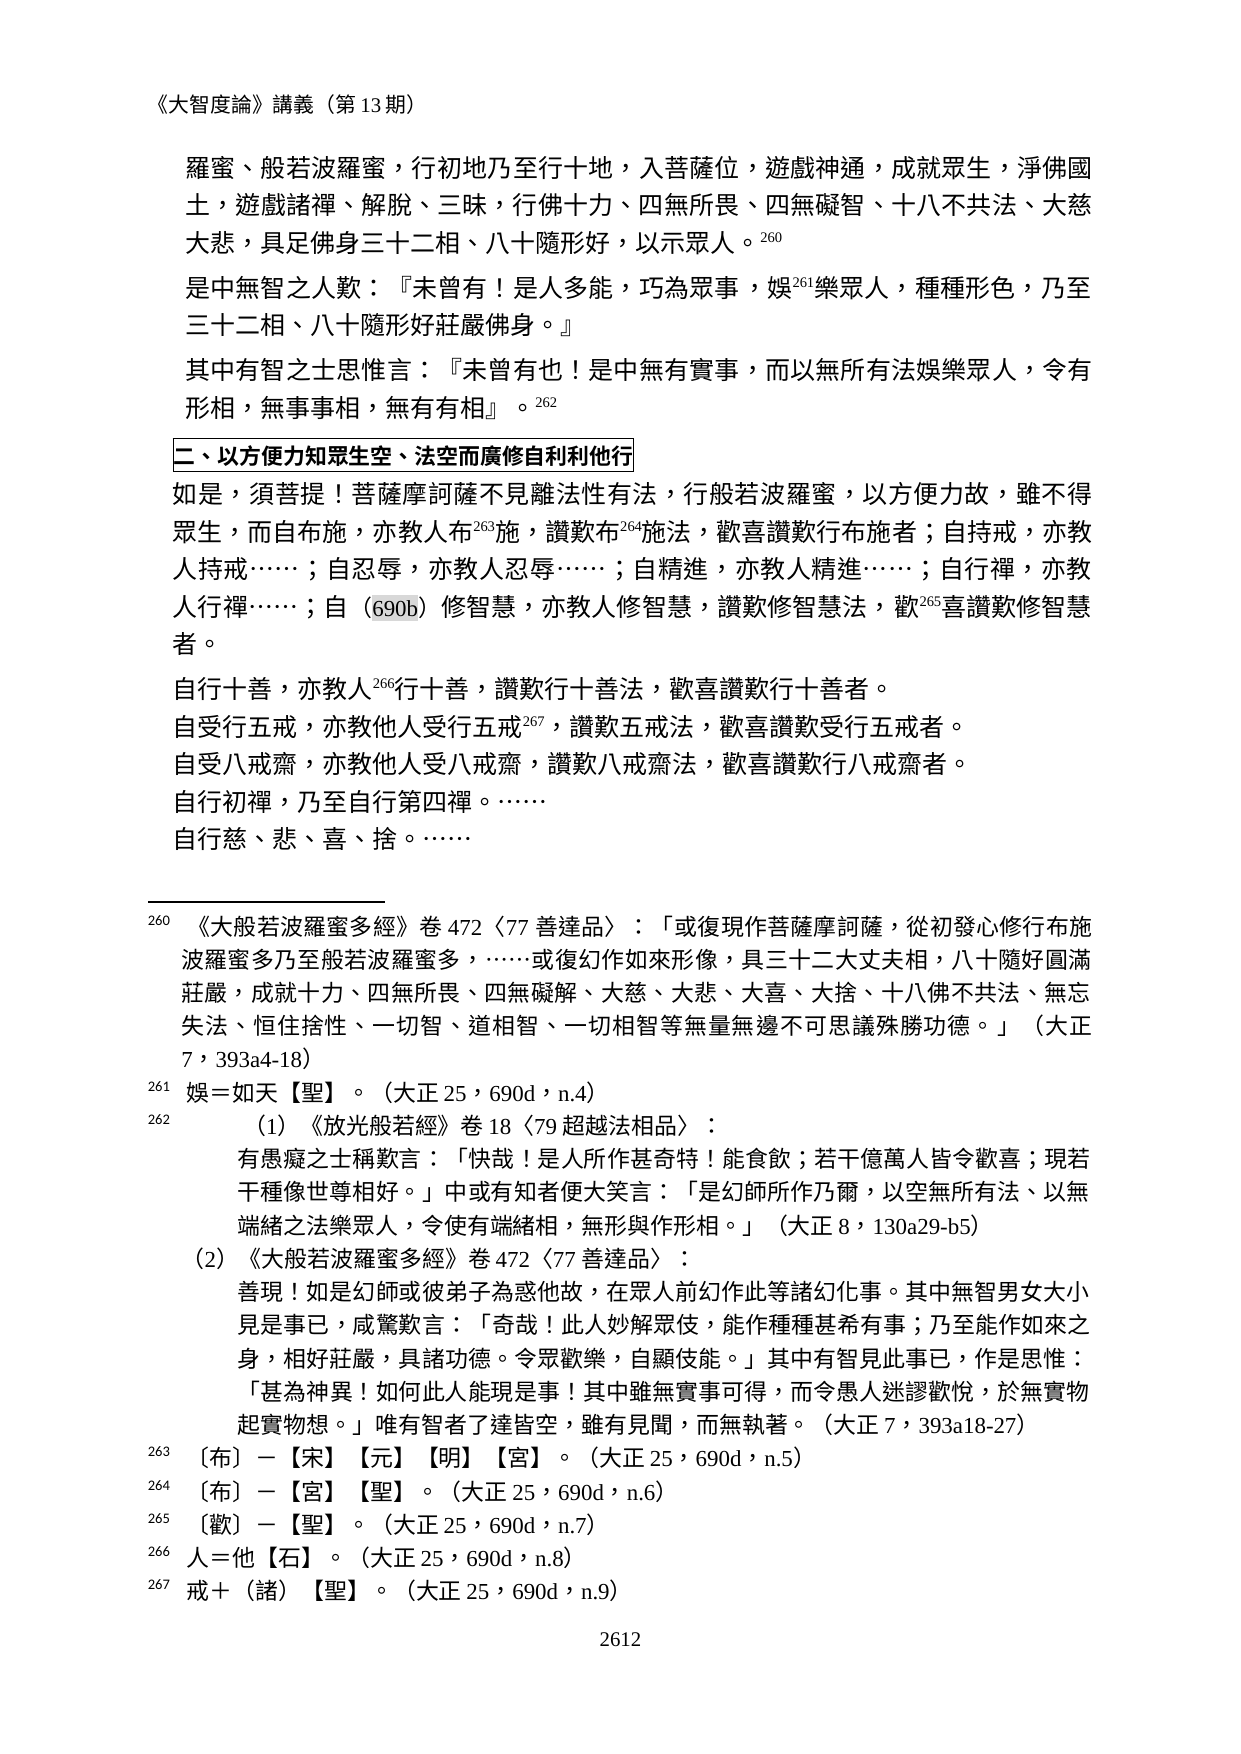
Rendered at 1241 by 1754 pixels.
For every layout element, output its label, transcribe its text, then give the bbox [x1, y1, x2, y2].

text 自受八戒齋，亦教他人受八戒齋，讚歎八戒齋法，歡喜讚歎行八戒齋者。 [173, 744, 1092, 781]
text 如是，須菩提！菩薩摩訶薩不見離法性有法，行般若波羅蜜，以方便力故，雖不得眾生，而自布施，亦教人布施，讚歎布施法，歡喜讚歎行布施者；自持戒，亦教人持戒……；自忍辱，亦教人忍辱……；自精進，亦教人精進……；自行禪，亦教人行禪……；自（690b）修智慧，亦教人修智慧，讚歎修智慧法，歡喜讚歎修智慧者。 [173, 474, 1092, 661]
text 自行初禪，乃至自行第四禪。…… [173, 781, 1092, 819]
text 菩薩摩訶薩從初發意行檀波羅蜜、尸羅波羅蜜、羼提波羅蜜、毘梨耶波羅蜜、禪波羅蜜、般若波羅蜜，行初地乃至行十地，入菩薩位，遊戲神通，成就眾生，淨佛國土，遊戲諸禪、解脫、三昧，行佛十力、四無所畏、四無礙智、十八不共法、大慈大悲，具足佛身三十二相、八十隨形好，以示眾人。 [185, 148, 1092, 260]
text 自受行五戒，亦教他人受行五戒，讚歎五戒法，歡喜讚歎受行五戒者。 [173, 706, 1092, 744]
text 是中無智之人歎：『未曾有！是人多能，巧為眾事，娛樂眾人，種種形色，乃至三十二相、八十隨形好莊嚴佛身。』 [185, 268, 1092, 343]
text 自行十善，亦教人行十善，讚歎行十善法，歡喜讚歎行十善者。 [173, 669, 1092, 706]
text 二、以方便力知眾生空、法空而廣修自利利他行 [173, 436, 1092, 474]
text 自行慈、悲、喜、捨。…… [173, 819, 1092, 856]
text 其中有智之士思惟言：『未曾有也！是中無有實事，而以無所有法娛樂眾人，令有形相，無事事相，無有有相』。 [185, 350, 1092, 425]
